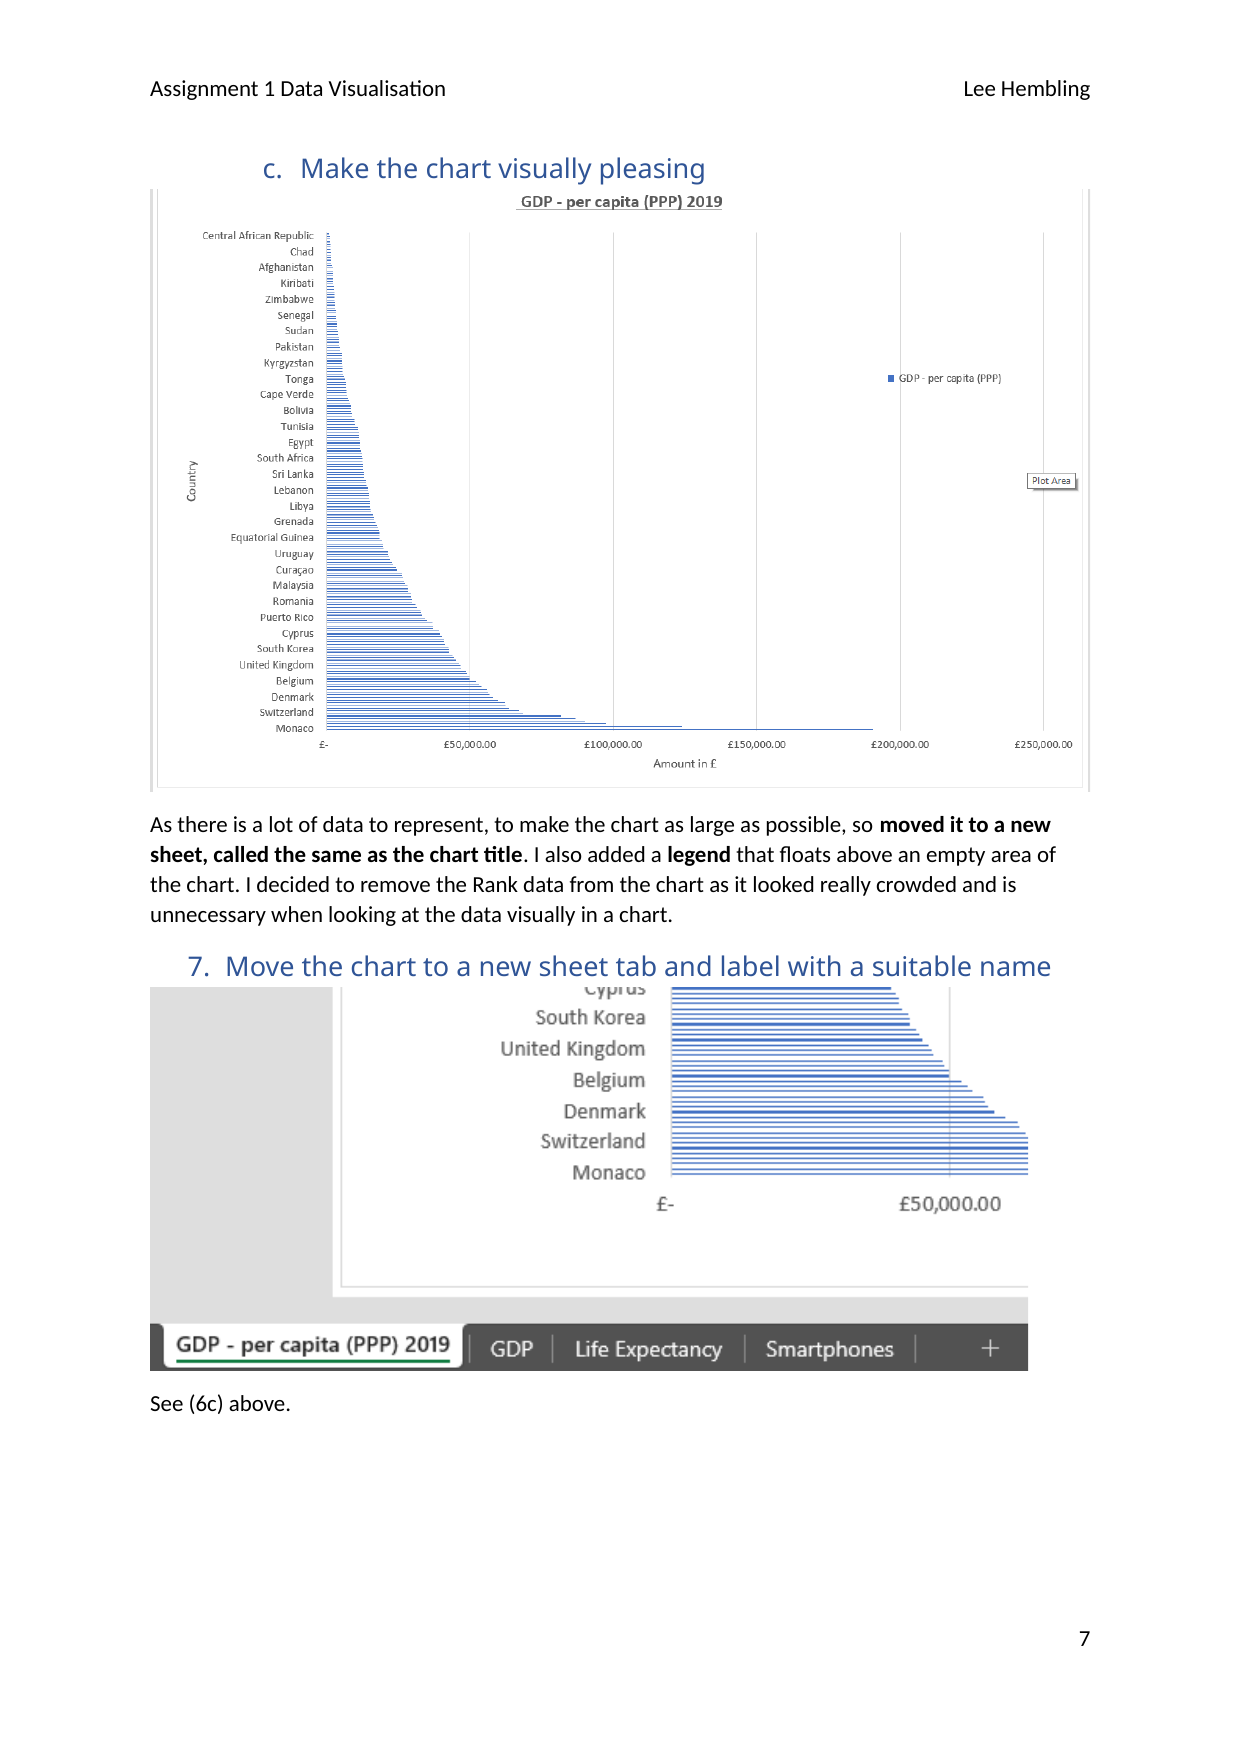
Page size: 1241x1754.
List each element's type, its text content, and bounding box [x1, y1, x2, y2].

picture [150, 987, 1029, 1371]
subtitle Move the chart to a new sheet tab and label with a suitable name [187, 947, 1090, 984]
text See (6c) above. [150, 1389, 1090, 1417]
picture [150, 189, 1091, 792]
text As there is a lot of data to represent, to make the chart as large as possible, so moved it to a new sheet, called the same as the chart title. I also added a legend that floats above an empty area of the chart. I decided to remove the Rank data from the chart as it looked really crowded and is unnecessary when looking at the data visually in a chart. [150, 810, 1090, 929]
subtitle Make the chart visually pleasing [262, 150, 1090, 187]
